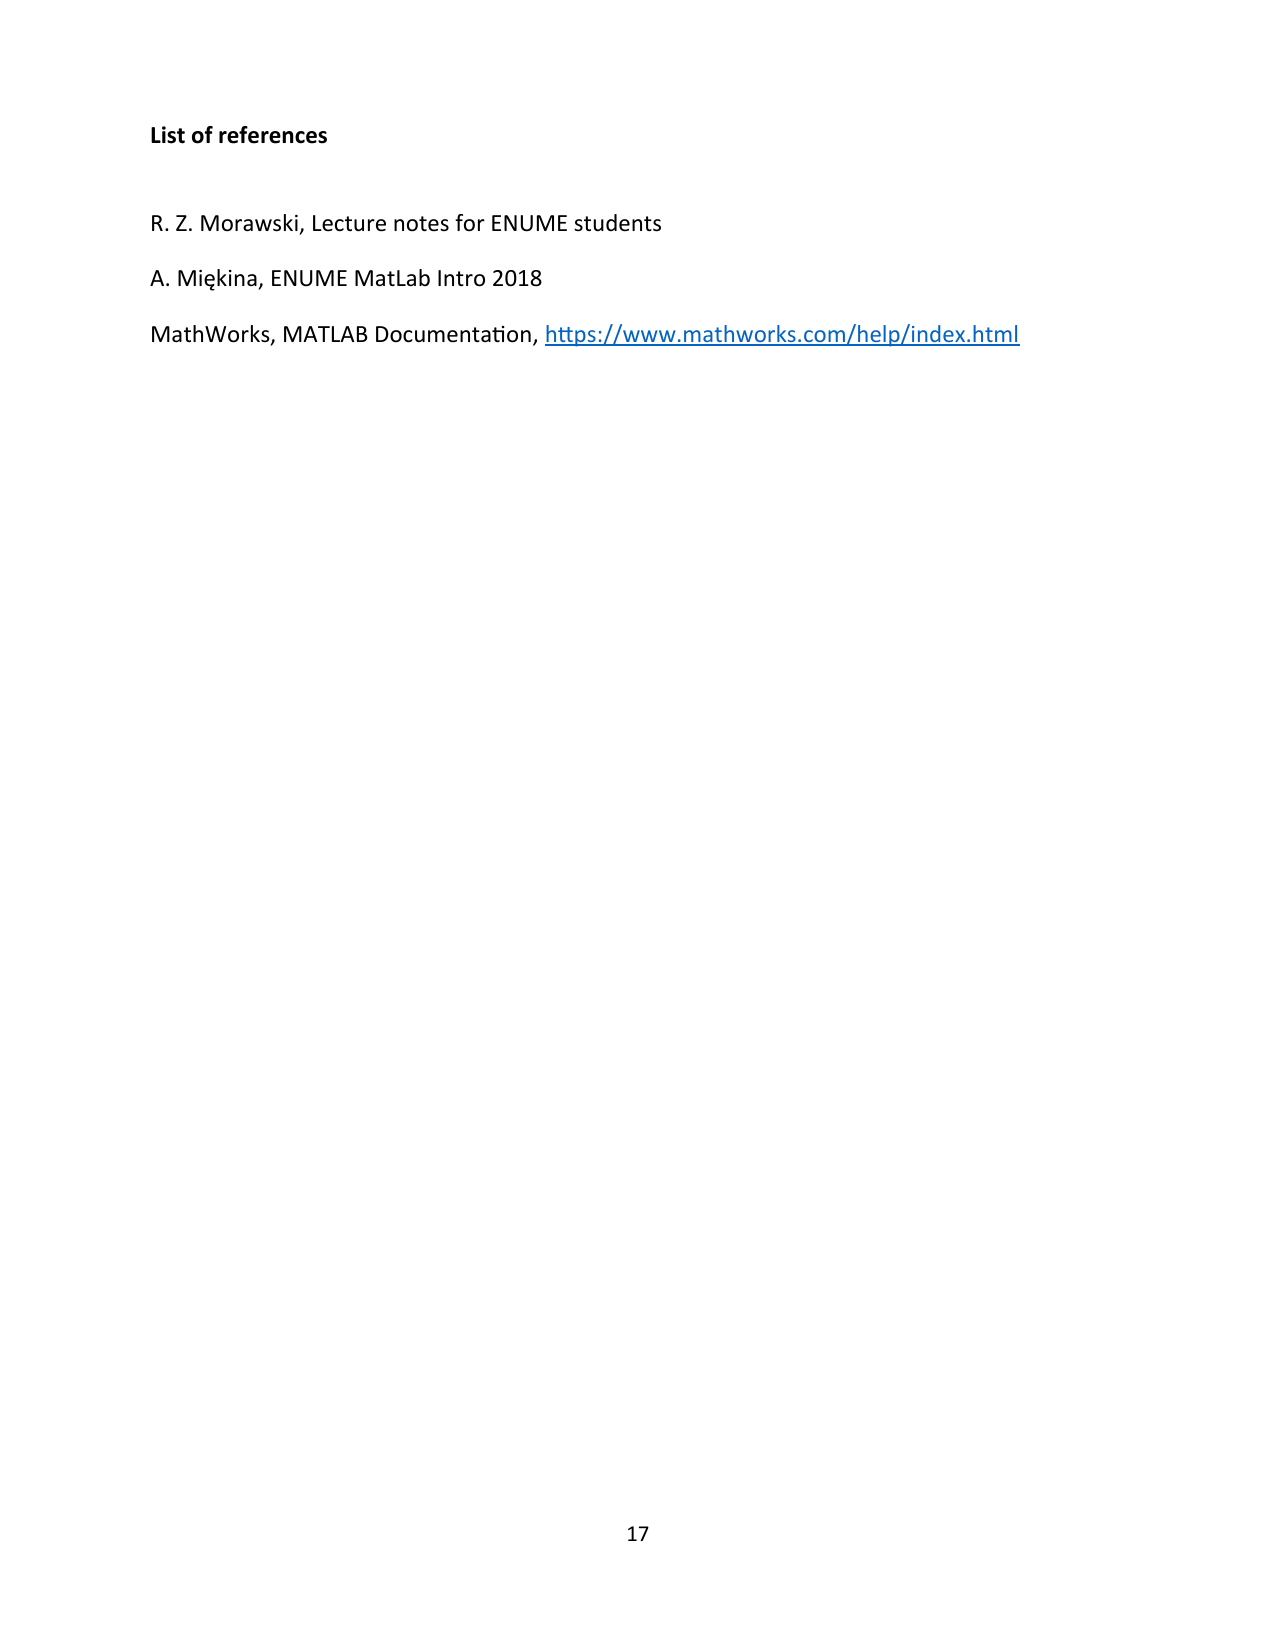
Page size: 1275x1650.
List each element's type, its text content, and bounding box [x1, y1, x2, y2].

text A. Miękina, ENUME MatLab Intro 2018 [150, 263, 1125, 293]
text MathWorks, MATLAB Documentation, https://www.mathworks.com/help/index.html [150, 318, 1125, 349]
text R. Z. Morawski, Lecture notes for ENUME students [150, 207, 1125, 237]
subtitle List of references [150, 119, 1125, 149]
